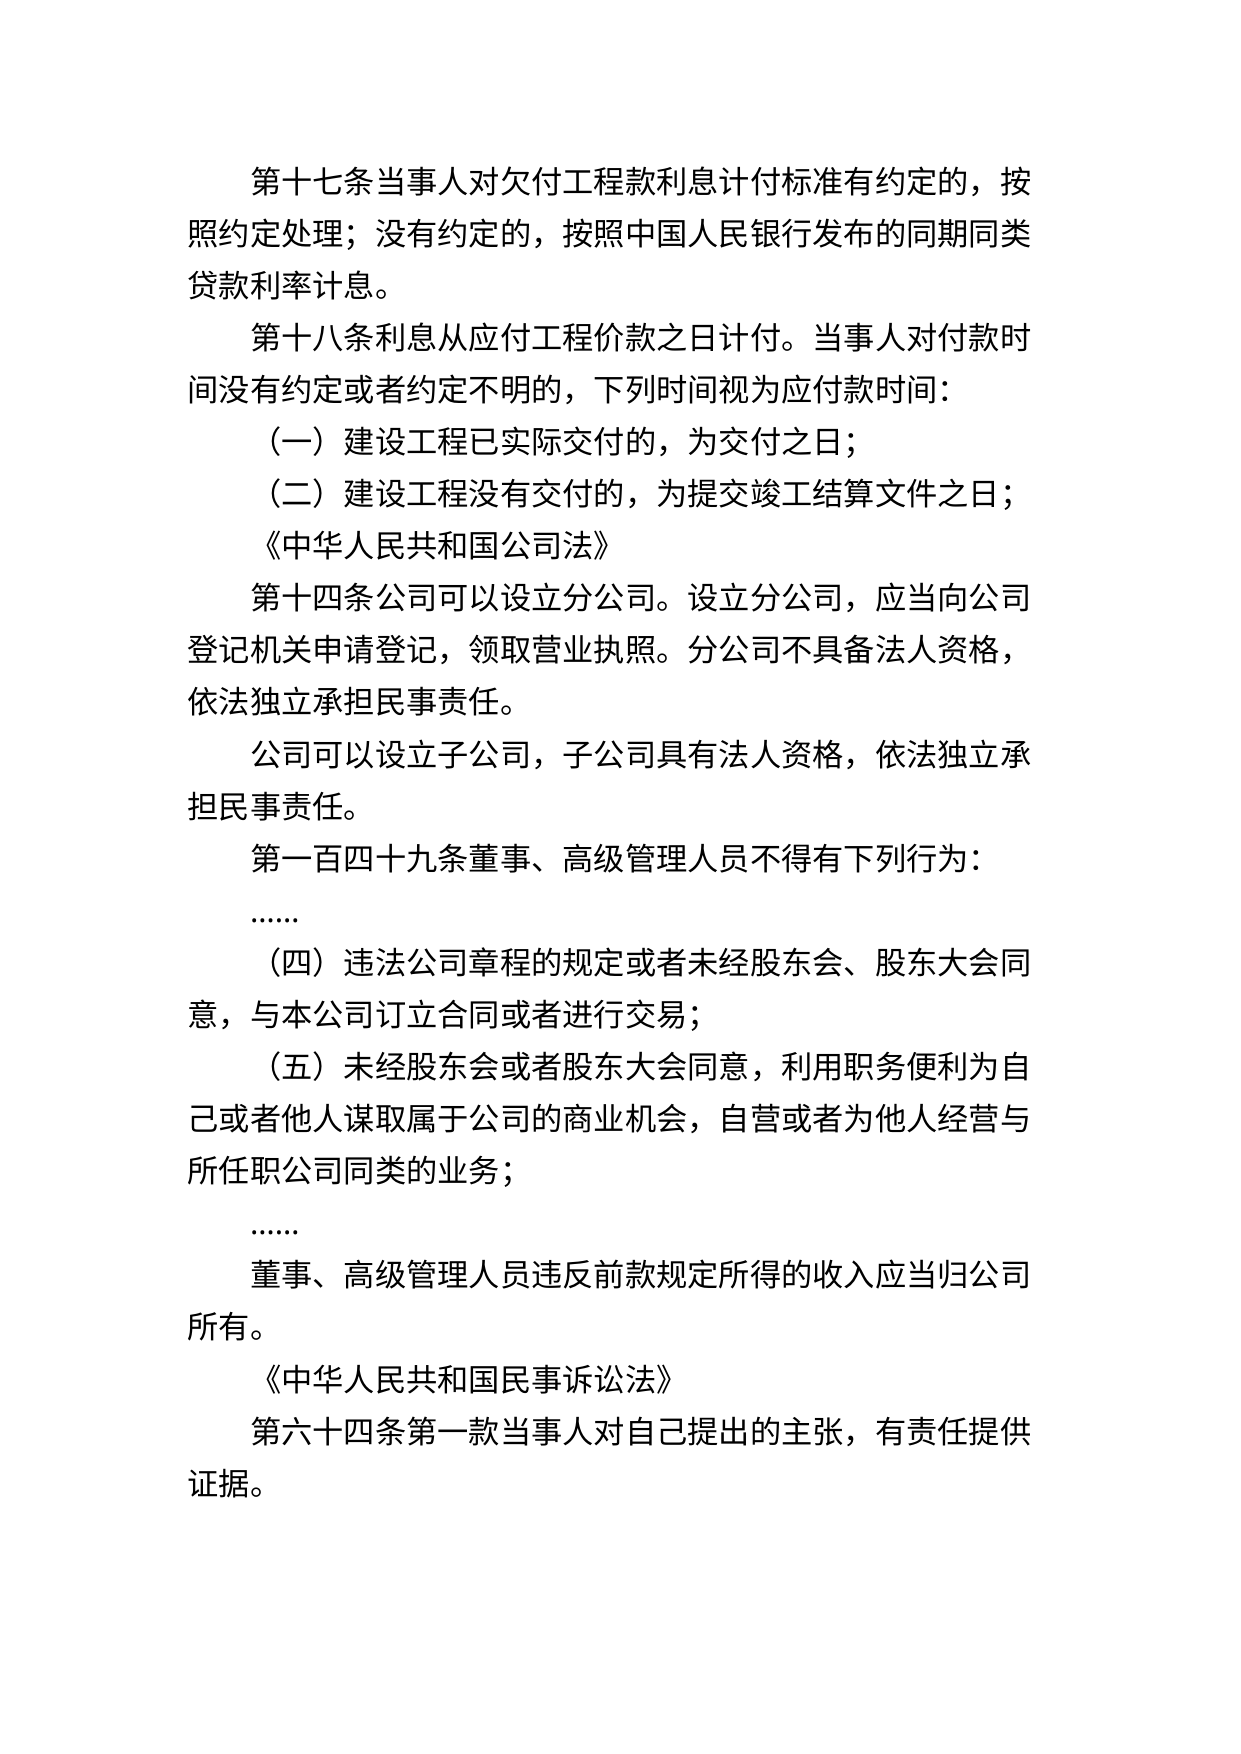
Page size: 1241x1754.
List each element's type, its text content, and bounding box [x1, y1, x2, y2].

text （二）建设工程没有交付的，为提交竣工结算文件之日； [187, 462, 1053, 514]
text …… [187, 879, 1053, 931]
text 公司可以设立子公司，子公司具有法人资格，依法独立承担民事责任。 [187, 723, 1053, 827]
text …… [187, 1192, 1053, 1244]
text （五）未经股东会或者股东大会同意，利用职务便利为自己或者他人谋取属于公司的商业机会，自营或者为他人经营与所任职公司同类的业务； [187, 1035, 1053, 1192]
text 《中华人民共和国民事诉讼法》 [187, 1348, 1053, 1400]
text 第十八条利息从应付工程价款之日计付。当事人对付款时间没有约定或者约定不明的，下列时间视为应付款时间： [187, 306, 1053, 410]
text 第十四条公司可以设立分公司。设立分公司，应当向公司登记机关申请登记，领取营业执照。分公司不具备法人资格，依法独立承担民事责任。 [187, 567, 1053, 723]
text 第一百四十九条董事、高级管理人员不得有下列行为： [187, 827, 1053, 879]
text 第十七条当事人对欠付工程款利息计付标准有约定的，按照约定处理；没有约定的，按照中国人民银行发布的同期同类贷款利率计息。 [187, 150, 1053, 306]
text 《中华人民共和国公司法》 [187, 514, 1053, 567]
text 董事、高级管理人员违反前款规定所得的收入应当归公司所有。 [187, 1244, 1053, 1348]
text 第六十四条第一款当事人对自己提出的主张，有责任提供证据。 [187, 1400, 1053, 1504]
text （四）违法公司章程的规定或者未经股东会、股东大会同意，与本公司订立合同或者进行交易； [187, 931, 1053, 1035]
text （一）建设工程已实际交付的，为交付之日； [187, 410, 1053, 462]
